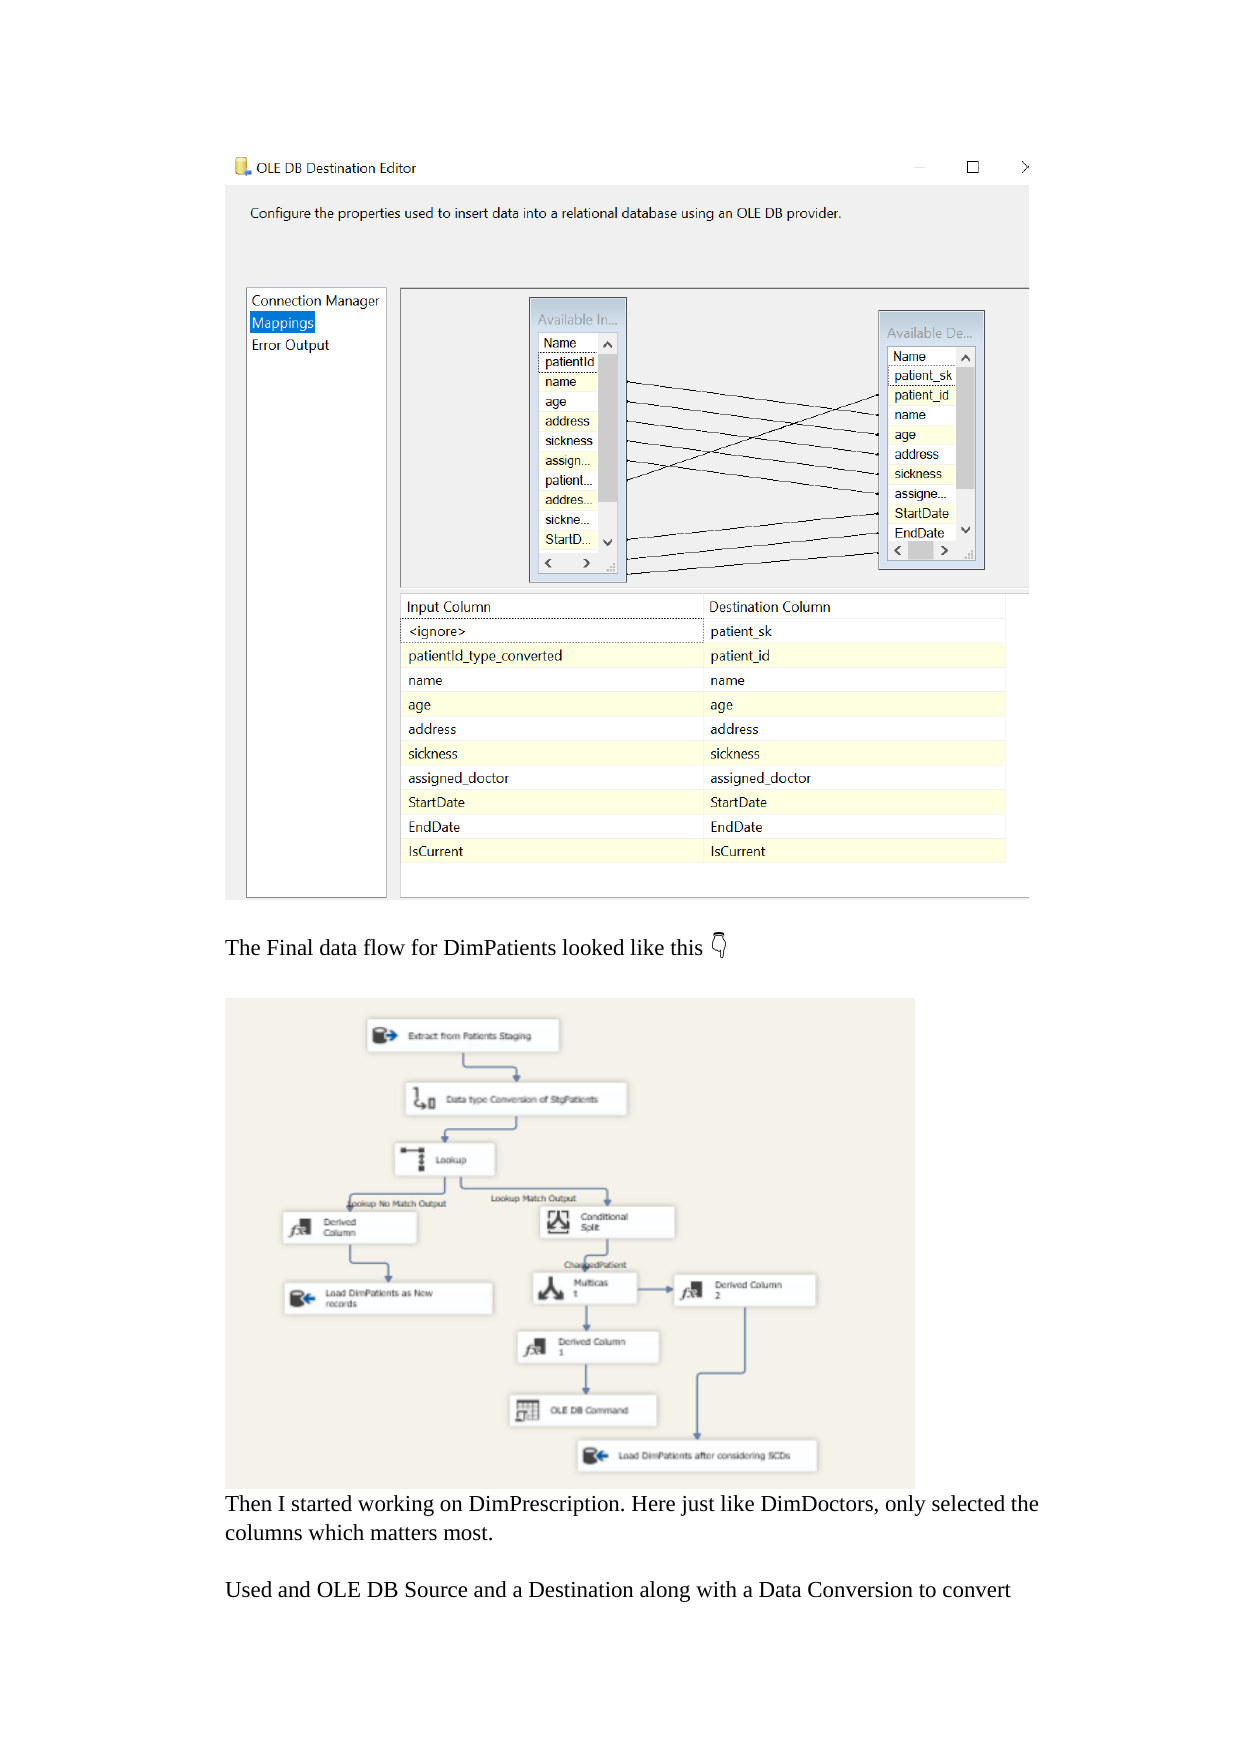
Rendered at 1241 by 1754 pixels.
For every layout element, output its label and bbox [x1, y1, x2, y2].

list [225, 150, 1090, 1602]
picture [225, 998, 916, 1489]
picture [225, 150, 1030, 900]
